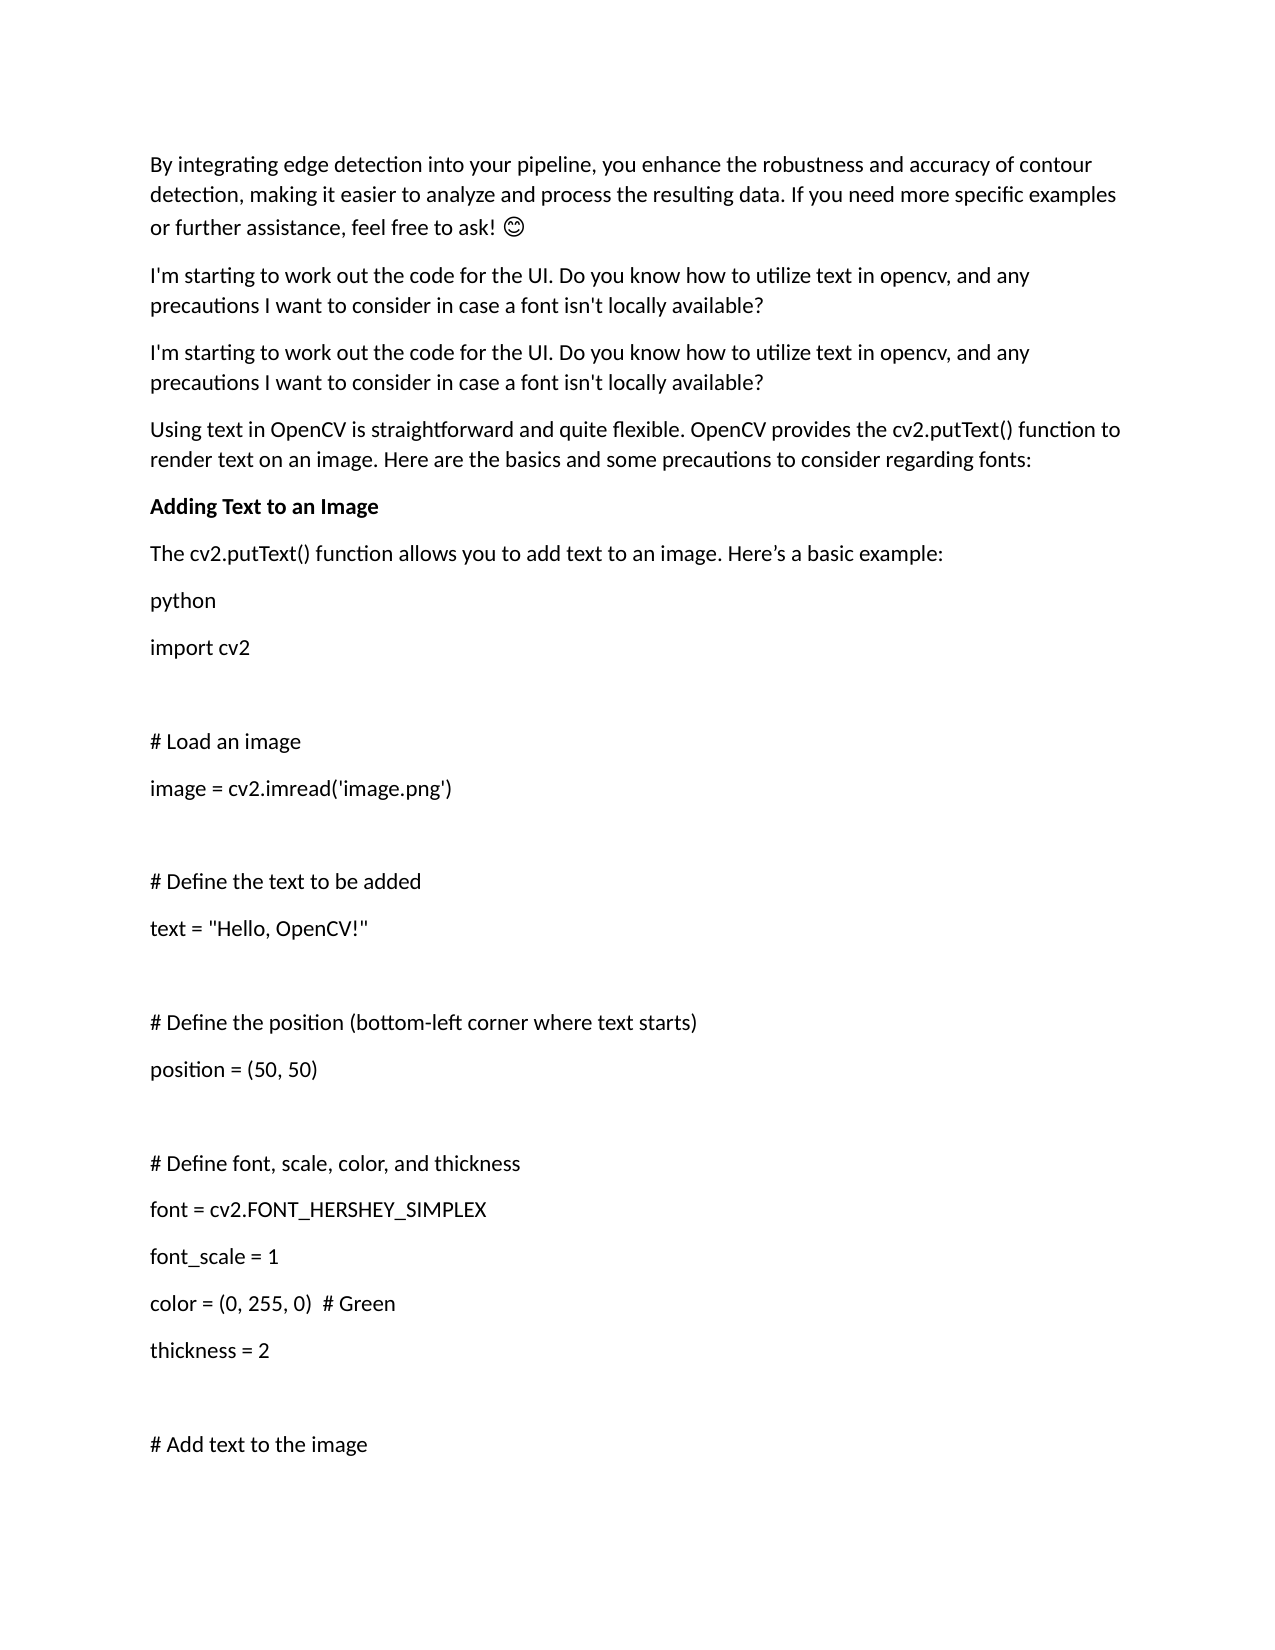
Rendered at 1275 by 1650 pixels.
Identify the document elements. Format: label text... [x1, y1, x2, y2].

text text = "Hello, OpenCV!" [150, 914, 1125, 942]
text import cv2 [150, 633, 1125, 661]
text # Define the text to be added [150, 867, 1125, 895]
text # Add text to the image [150, 1430, 1125, 1458]
text # Define the position (bottom-left corner where text starts) [150, 1008, 1125, 1036]
text Using text in OpenCV is straightforward and quite flexible. OpenCV provides the cv2.putText() function to render text on an image. Here are the basics and some precautions to consider regarding fonts: [150, 415, 1125, 473]
text I'm starting to work out the code for the UI. Do you know how to utilize text in opencv, and any precautions I want to consider in case a font isn't locally available? [150, 338, 1125, 396]
text image = cv2.imread('image.png') [150, 774, 1125, 802]
text thickness = 2 [150, 1336, 1125, 1364]
text font_scale = 1 [150, 1242, 1125, 1270]
text # Define font, scale, color, and thickness [150, 1149, 1125, 1177]
text The cv2.putText() function allows you to add text to an image. Here’s a basic example: [150, 539, 1125, 567]
text font = cv2.FONT_HERSHEY_SIMPLEX [150, 1196, 1125, 1223]
text By integrating edge detection into your pipeline, you enhance the robustness and accuracy of contour detection, making it easier to analyze and process the resulting data. If you need more specific examples or further assistance, feel free to ask! 😊 [150, 150, 1125, 242]
text color = (0, 255, 0) # Green [150, 1289, 1125, 1317]
text position = (50, 50) [150, 1055, 1125, 1083]
text I'm starting to work out the code for the UI. Do you know how to utilize text in opencv, and any precautions I want to consider in case a font isn't locally available? [150, 261, 1125, 319]
text Adding Text to an Image [150, 492, 1125, 520]
text python [150, 586, 1125, 614]
text # Load an image [150, 727, 1125, 755]
